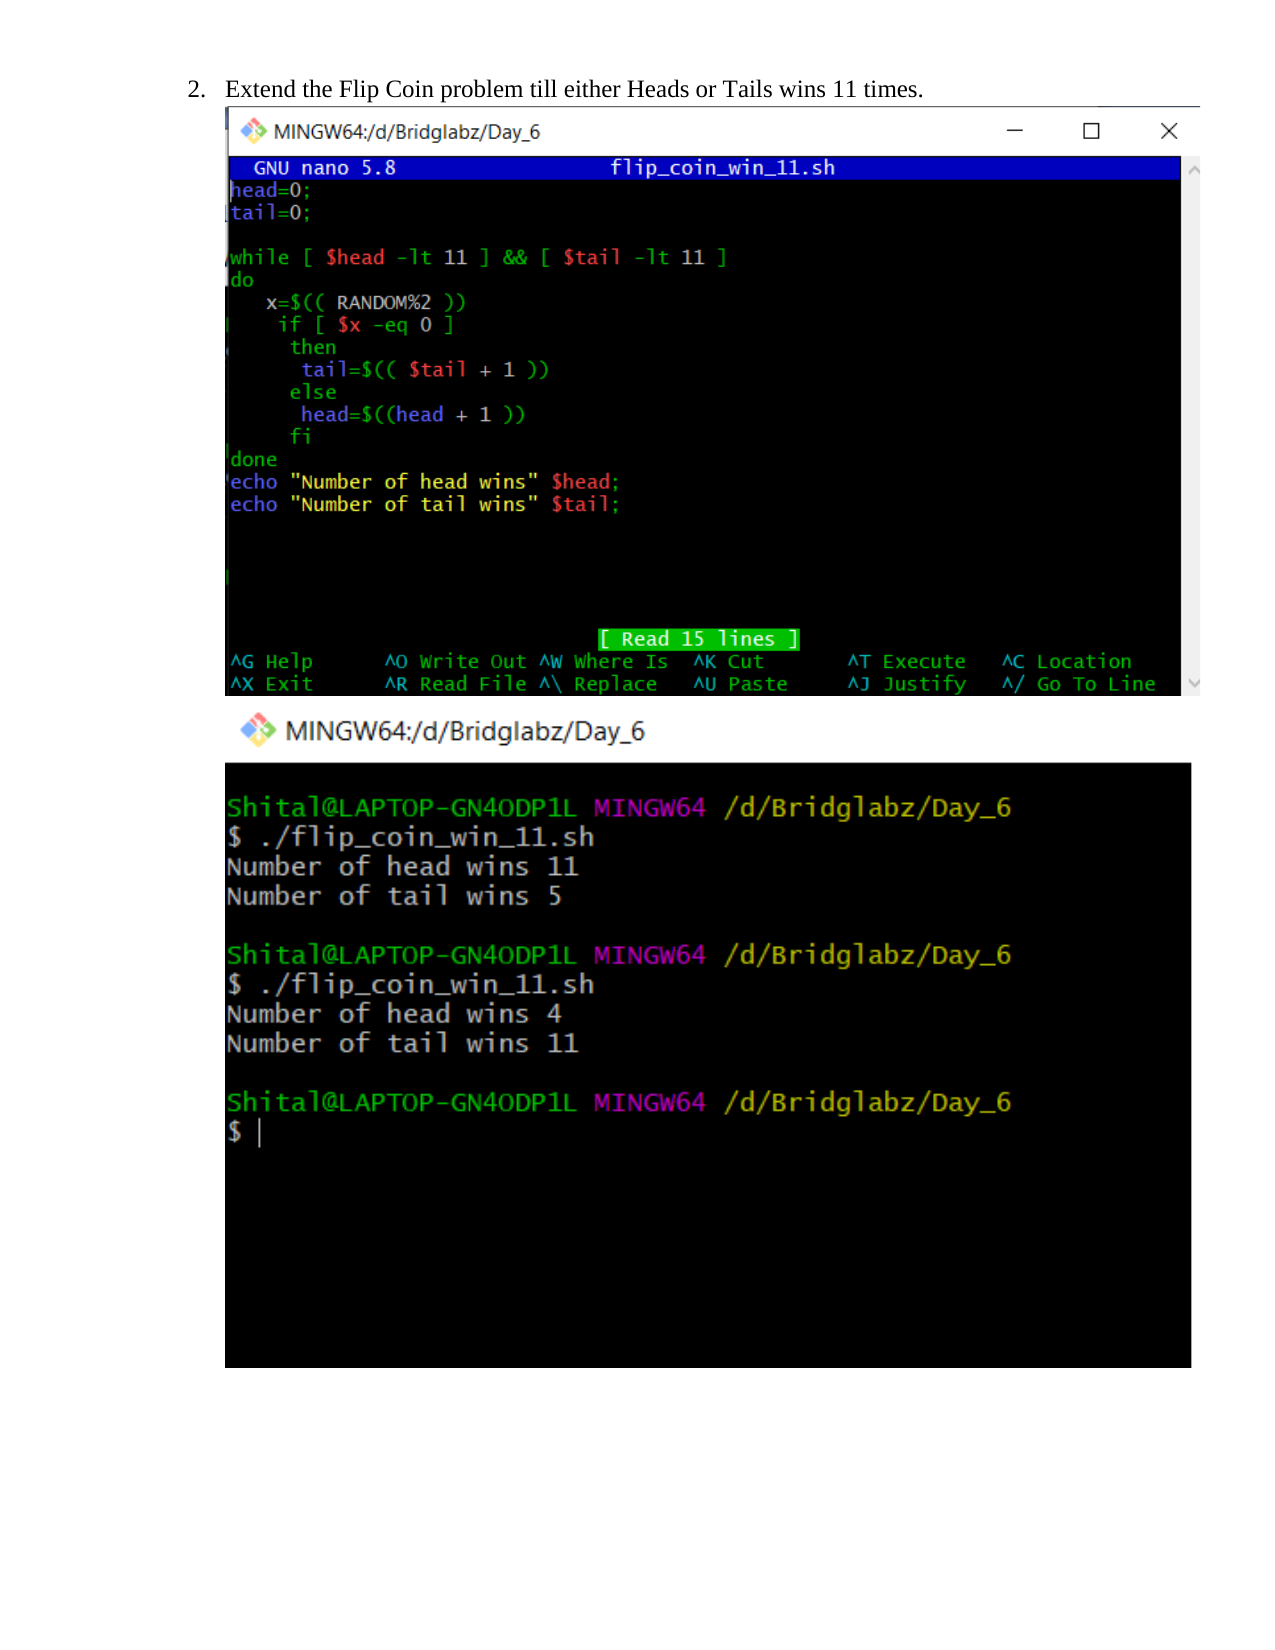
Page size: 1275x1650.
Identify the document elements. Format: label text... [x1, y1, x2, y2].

list Extend the Flip Coin problem till either Heads or Tails wins 11 times. [187, 74, 1125, 103]
picture [225, 106, 1200, 696]
picture [225, 699, 1192, 1368]
